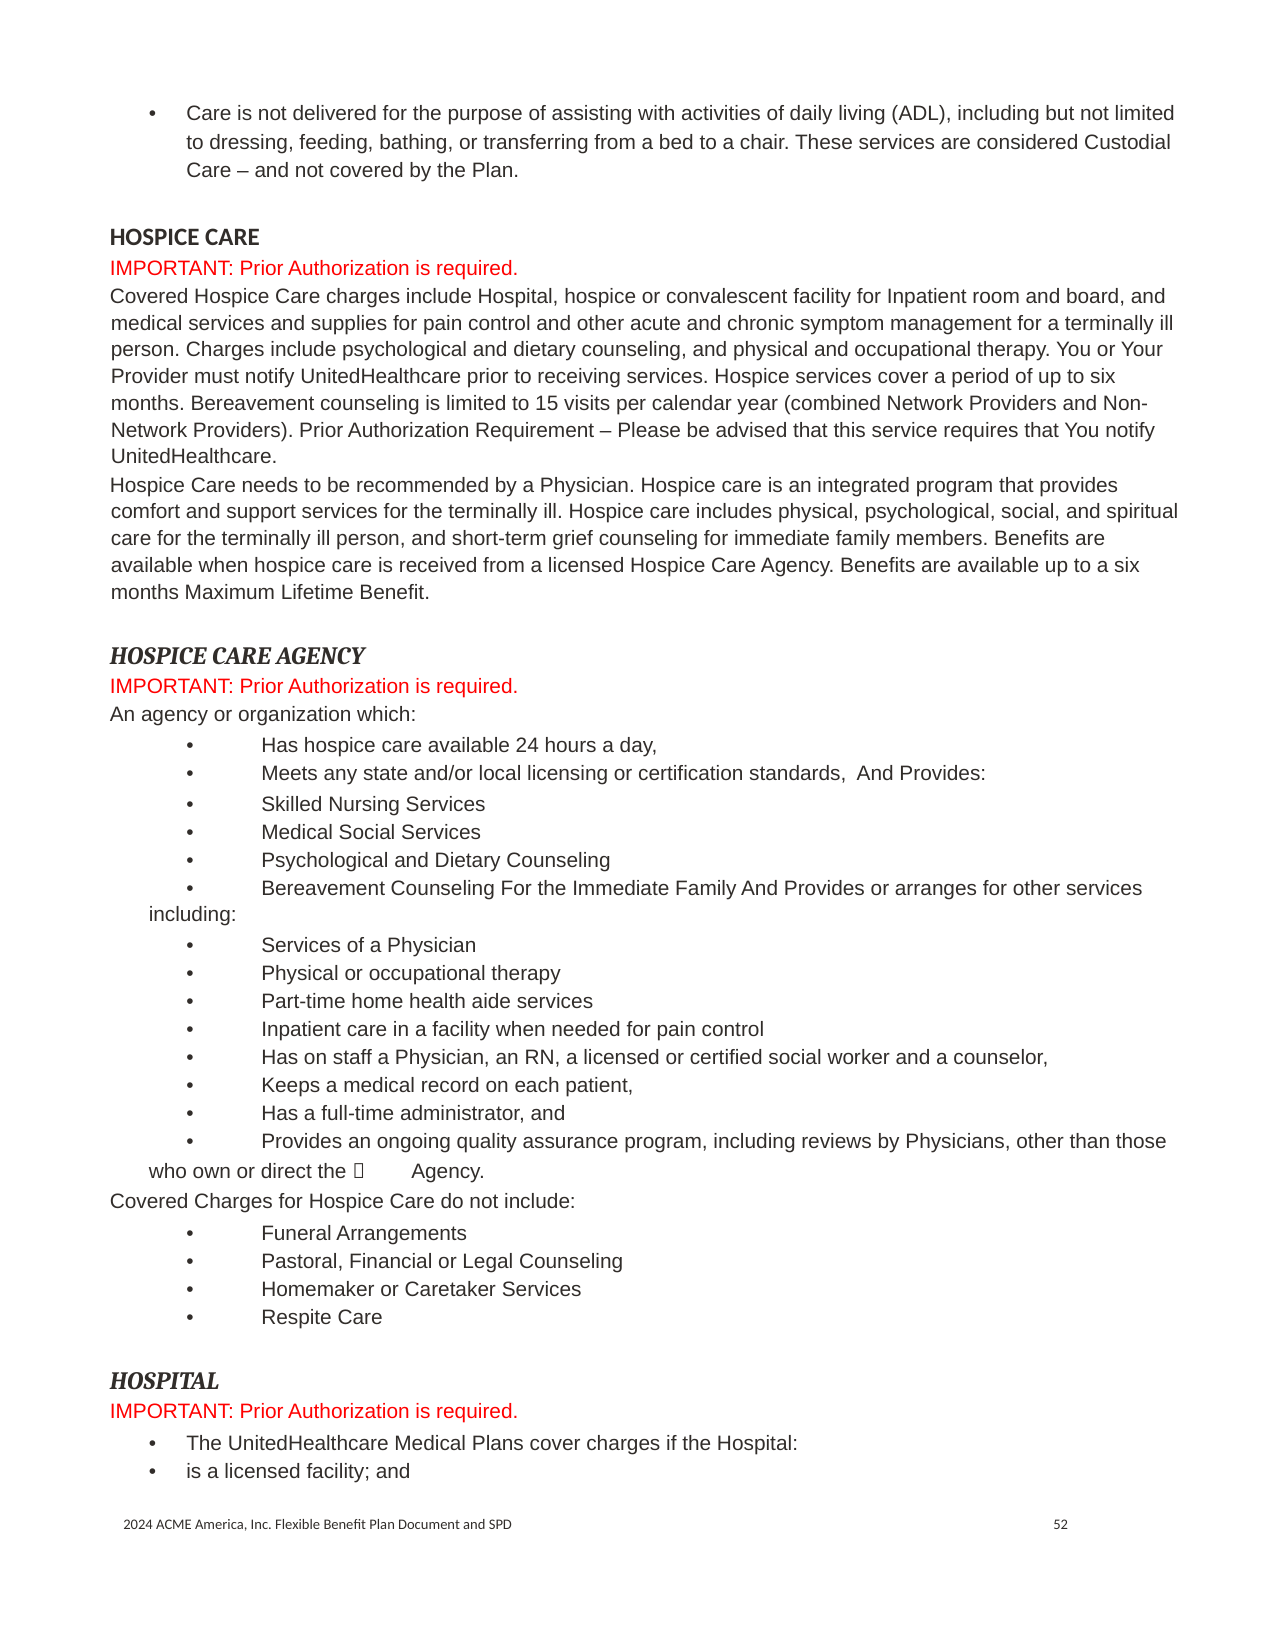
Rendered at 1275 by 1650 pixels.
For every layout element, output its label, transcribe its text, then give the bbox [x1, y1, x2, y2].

list Has a full-time administrator, and [148, 1101, 1182, 1125]
list Has on staff a Physician, an RN, a licensed or certified social worker and a counselor, [148, 1045, 1182, 1069]
text Covered Charges for Hospice Care do not include: [109, 1189, 1182, 1213]
list Respite Care [148, 1304, 1182, 1328]
subtitle HOSPICE CARE [109, 222, 1183, 252]
list Funeral Arrangements [148, 1221, 1182, 1244]
subtitle HOSPITAL [109, 1367, 1183, 1396]
list Care is not delivered for the purpose of assisting with activities of daily living (ADL), including but not limited to dressing, feeding, bathing, or transferring from a bed to a chair. These services are considered Custodial Care – and not covered by the Plan. [148, 101, 1182, 182]
list Homemaker or Caretaker Services [148, 1277, 1182, 1301]
text IMPORTANT: Prior Authorization is required. [109, 1399, 1183, 1423]
list Psychological and Dietary Counseling [148, 847, 1182, 871]
list Keeps a medical record on each patient, [148, 1073, 1182, 1097]
list Services of a Physician [148, 933, 1182, 957]
list is a licensed facility; and [148, 1458, 1182, 1482]
text An agency or organization which: [109, 702, 1182, 726]
list Medical Social Services [148, 819, 1182, 843]
list Bereavement Counseling For the Immediate Family And Provides or arranges for other services including: [148, 876, 1182, 926]
list Meets any state and/or local licensing or certification standards, And Provides: [148, 761, 1182, 785]
text IMPORTANT: Prior Authorization is required. [109, 674, 1183, 698]
list Pastoral, Financial or Legal Counseling [148, 1248, 1182, 1272]
subtitle HOSPICE CARE AGENCY [109, 642, 1183, 671]
text IMPORTANT: Prior Authorization is required. [109, 256, 1183, 280]
text Hospice Care needs to be recommended by a Physician. Hospice care is an integrated program that provides comfort and support services for the terminally ill. Hospice care includes physical, psychological, social, and spiritual care for the terminally ill person, and short-term grief counseling for immediate family members. Benefits are available when hospice care is received from a licensed Hospice Care Agency. Benefits are available up to a six months Maximum Lifetime Benefit. [109, 472, 1182, 603]
list The UnitedHealthcare Medical Plans cover charges if the Hospital: [148, 1431, 1182, 1454]
list Skilled Nursing Services [148, 791, 1182, 815]
list Physical or occupational therapy [148, 961, 1182, 985]
list Inpatient care in a facility when needed for pain control [148, 1017, 1182, 1041]
text Covered Hospice Care charges include Hospital, hospice or convalescent facility for Inpatient room and board, and medical services and supplies for pain control and other acute and chronic symptom management for a terminally ill person. Charges include psychological and dietary counseling, and physical and occupational therapy. You or Your Provider must notify UnitedHealthcare prior to receiving services. Hospice services cover a period of up to six months. Bereavement counseling is limited to 15 visits per calendar year (combined Network Providers and Non-Network Providers). Prior Authorization Requirement – Please be advised that this service requires that You notify UnitedHealthcare. [109, 284, 1182, 468]
list Provides an ongoing quality assurance program, including reviews by Physicians, other than those who own or direct the  Agency. [148, 1129, 1182, 1185]
list Part-time home health aide services [148, 989, 1182, 1013]
list Has hospice care available 24 hours a day, [148, 733, 1182, 757]
